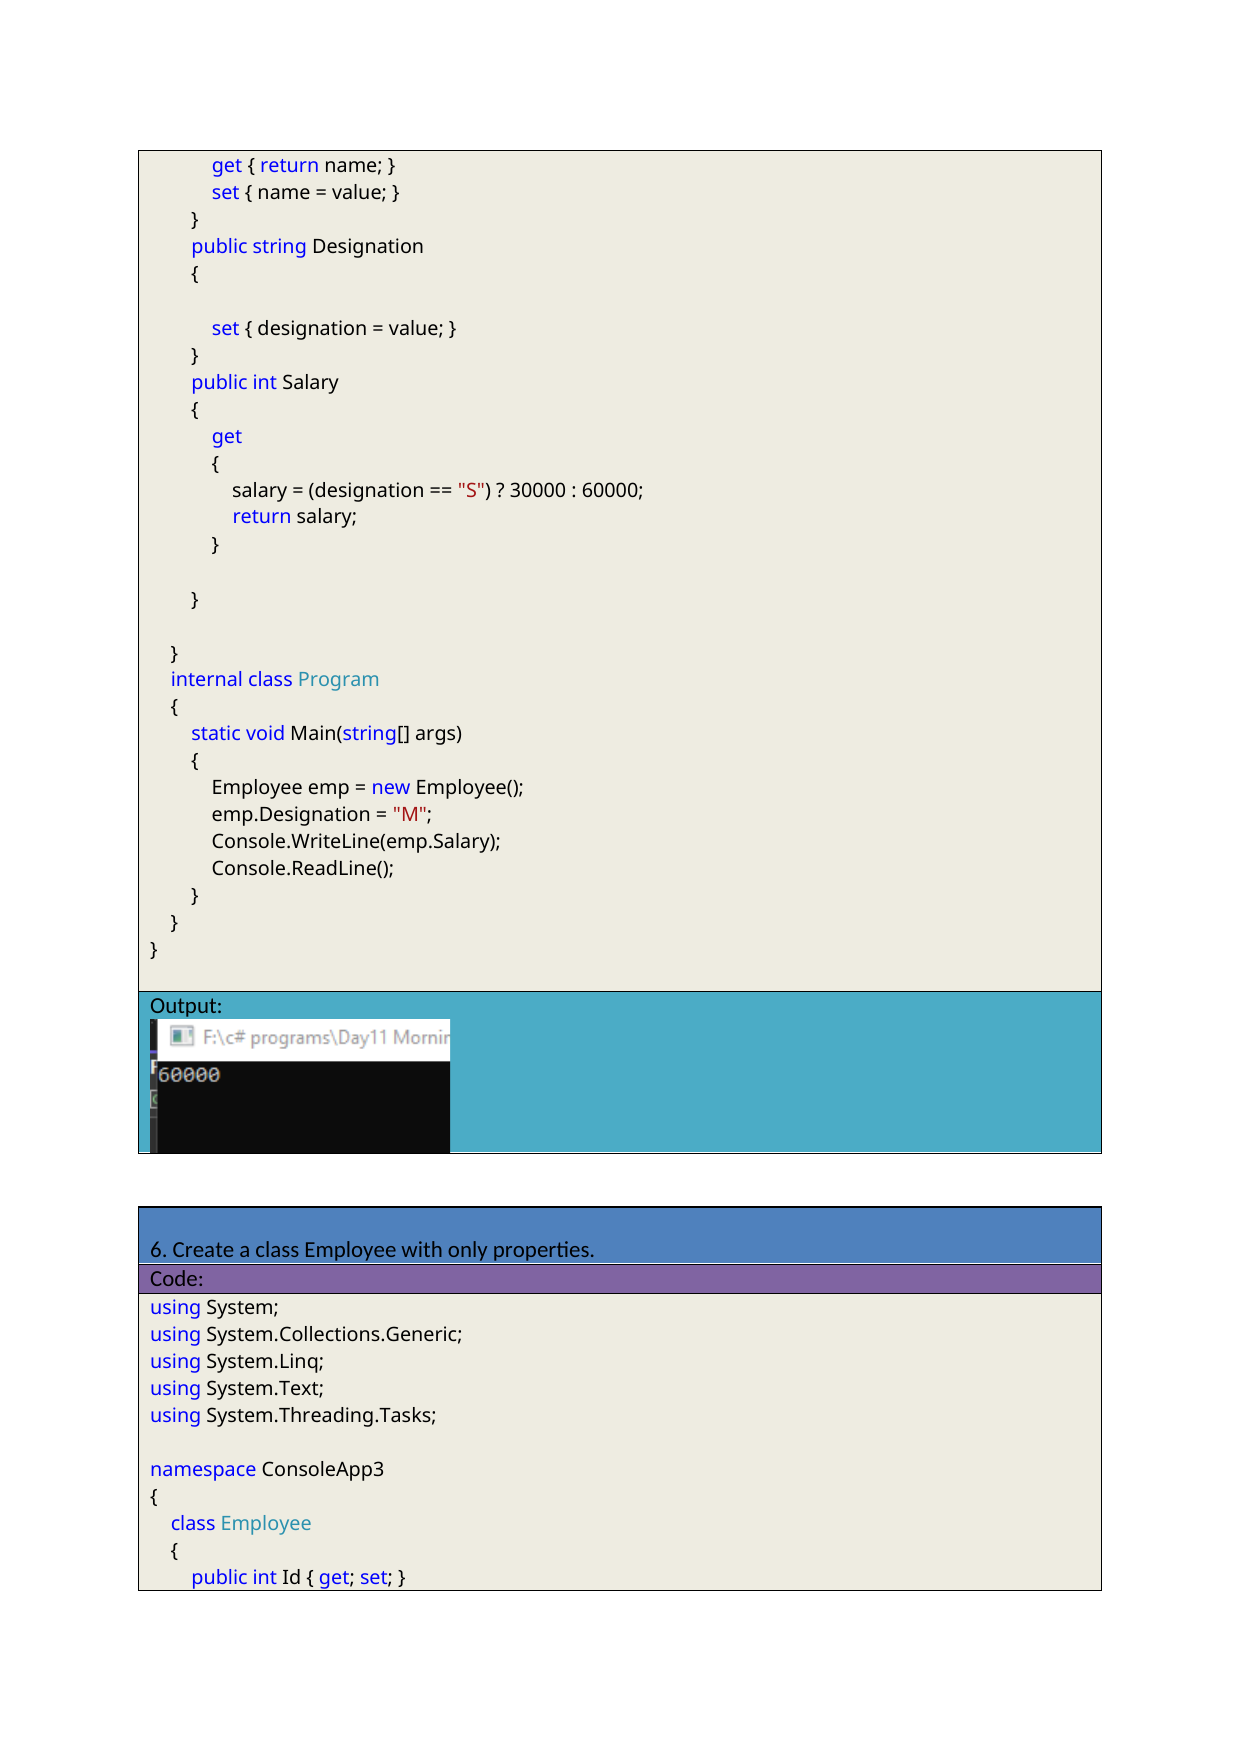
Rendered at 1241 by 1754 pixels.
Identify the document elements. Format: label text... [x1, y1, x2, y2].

table_header 6. Create a class Employee with only properties. [139, 1208, 1101, 1263]
table_cell Output: [139, 992, 1101, 1152]
picture [150, 1019, 451, 1153]
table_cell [139, 1294, 1101, 1590]
table_cell Code: [139, 1265, 1101, 1293]
